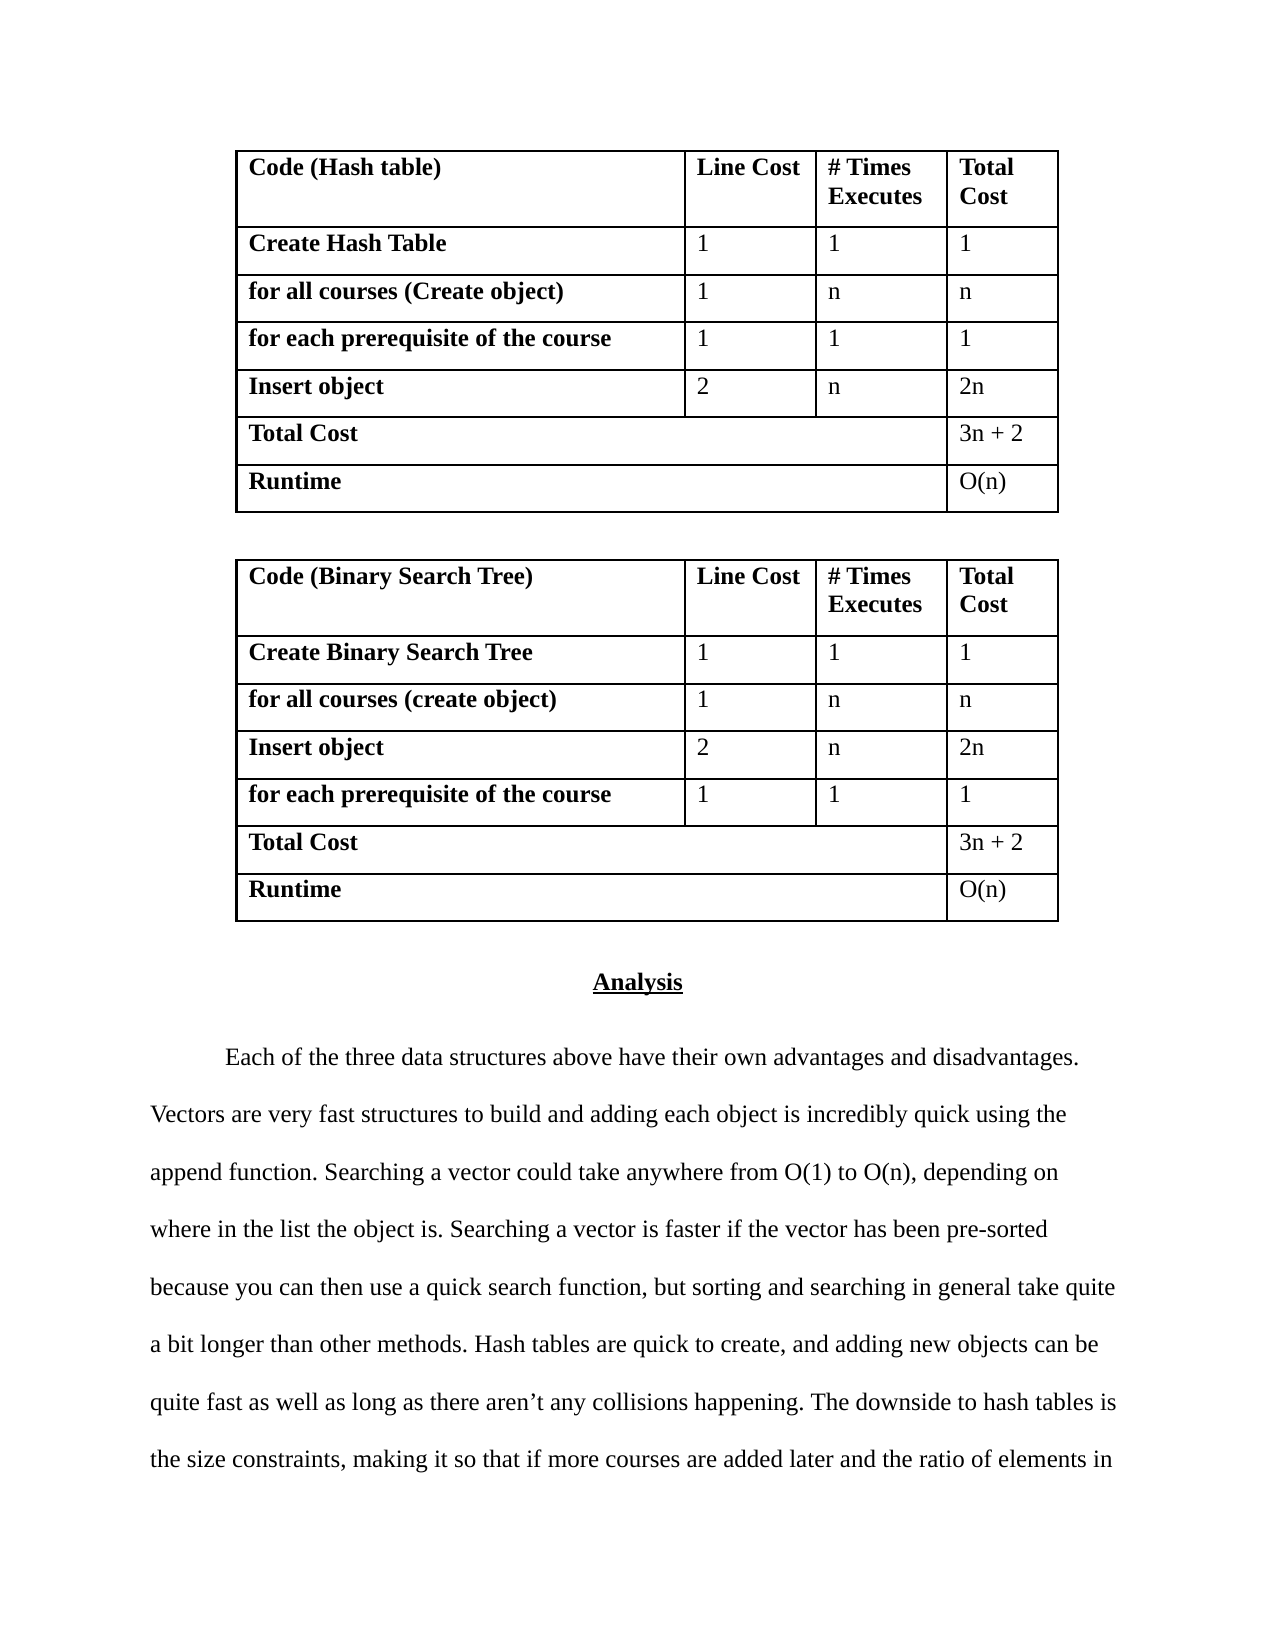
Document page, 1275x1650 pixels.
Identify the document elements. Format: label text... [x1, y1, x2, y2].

table_cell 1 [817, 637, 946, 682]
table_cell Insert object [238, 371, 684, 416]
table_header Line Cost [686, 152, 815, 226]
table_cell for all courses (Create object) [238, 276, 684, 321]
table_cell 1 [817, 780, 946, 825]
table_cell for all courses (create object) [238, 685, 684, 730]
table_cell 1 [948, 228, 1057, 274]
table_cell 2n [948, 371, 1057, 416]
table_cell 3n + 2 [948, 827, 1057, 872]
table_cell 3n + 2 [948, 418, 1057, 464]
text Analysis [150, 967, 1125, 996]
table_cell n [817, 732, 946, 777]
table_header Line Cost [686, 561, 815, 635]
table_cell O(n) [948, 466, 1057, 511]
table_cell Total Cost [238, 827, 946, 872]
table_cell n [817, 371, 946, 416]
table_cell 1 [686, 685, 815, 730]
table_cell O(n) [948, 875, 1057, 920]
table_cell 2 [686, 371, 815, 416]
table_cell Create Binary Search Tree [238, 637, 684, 682]
table_header Total Cost [948, 561, 1057, 635]
table_cell for each prerequisite of the course [238, 323, 684, 369]
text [150, 1042, 1125, 1473]
table_cell 1 [686, 323, 815, 369]
table_header # Times Executes [817, 561, 946, 635]
table_cell Create Hash Table [238, 228, 684, 274]
table_cell 1 [686, 780, 815, 825]
table_cell 2n [948, 732, 1057, 777]
table_header # Times Executes [817, 152, 946, 226]
table_cell 1 [686, 228, 815, 274]
table_header Code (Binary Search Tree) [238, 561, 684, 635]
table_header Code (Hash table) [238, 152, 684, 226]
table_cell 1 [817, 228, 946, 274]
table_cell n [817, 685, 946, 730]
table_cell n [948, 276, 1057, 321]
table_header Total Cost [948, 152, 1057, 226]
table_cell Total Cost [238, 418, 946, 464]
table_cell 2 [686, 732, 815, 777]
table_cell 1 [948, 637, 1057, 682]
table_cell Runtime [238, 466, 946, 511]
table_cell n [817, 276, 946, 321]
table_cell 1 [817, 323, 946, 369]
table_cell 1 [686, 276, 815, 321]
table_cell for each prerequisite of the course [238, 780, 684, 825]
table_cell 1 [948, 780, 1057, 825]
table_cell Insert object [238, 732, 684, 777]
table_cell Runtime [238, 875, 946, 920]
table_cell n [948, 685, 1057, 730]
table_cell 1 [686, 637, 815, 682]
table_cell 1 [948, 323, 1057, 369]
